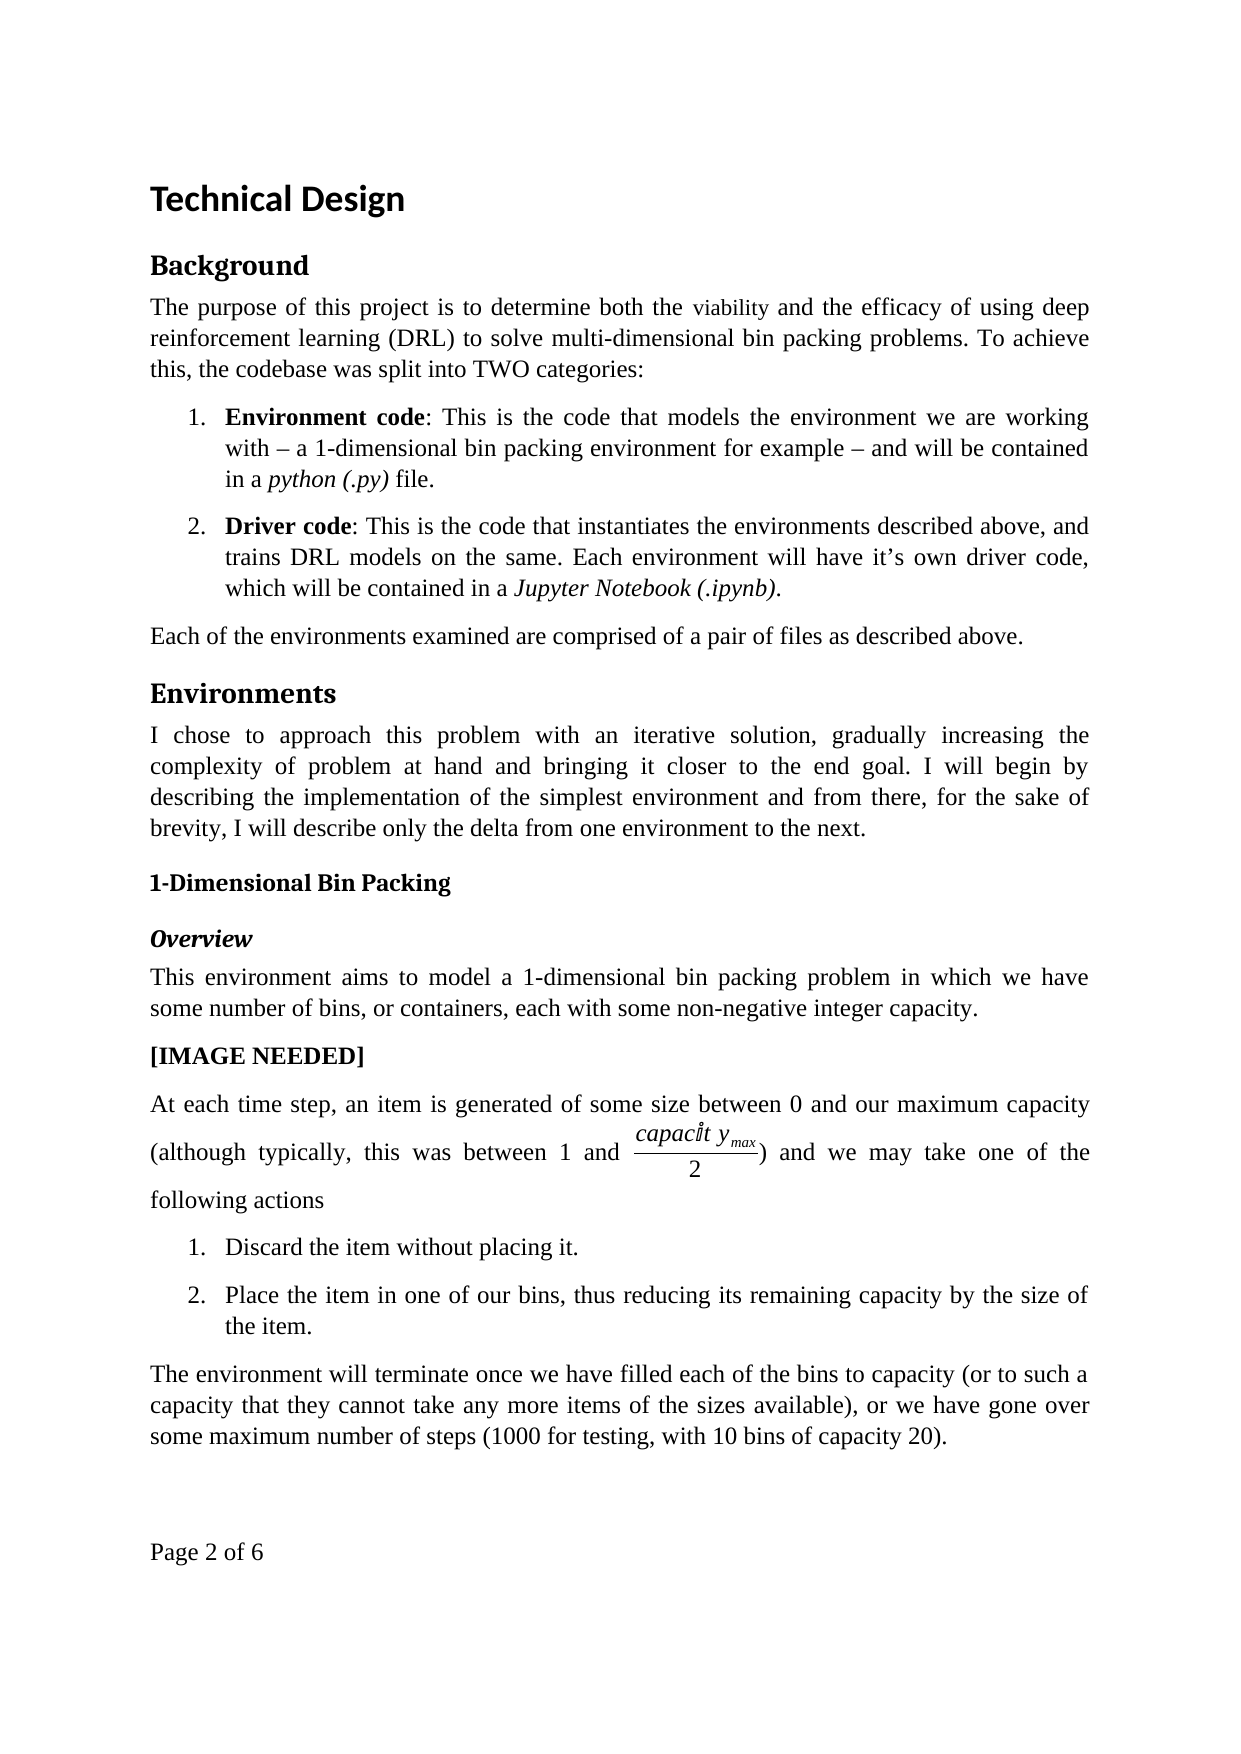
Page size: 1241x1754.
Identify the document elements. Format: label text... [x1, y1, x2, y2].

list Discard the item without placing it. [187, 1232, 1090, 1261]
subtitle Environments [150, 677, 1090, 711]
subtitle Overview [150, 925, 1090, 954]
subtitle 1-Dimensional Bin Packing [150, 869, 1090, 898]
text Each of the environments examined are comprised of a pair of files as described above. [150, 621, 1090, 650]
subtitle Technical Design [150, 175, 1090, 221]
list Environment code: This is the code that models the environment we are working with – a 1-dimensional bin packing environment for example – and will be contained in a python (.py) file. [187, 402, 1090, 492]
list Driver code: This is the code that instantiates the environments described above, and trains DRL models on the same. Each environment will have it’s own driver code, which will be contained in a Jupyter Notebook (.ipynb). [187, 511, 1090, 602]
subtitle Background [150, 249, 1090, 283]
text [IMAGE NEEDED] [150, 1041, 1090, 1070]
text The purpose of this project is to determine both the viability and the efficacy of using deep reinforcement learning (DRL) to solve multi-dimensional bin packing problems. To achieve this, the codebase was split into TWO categories: [150, 292, 1090, 383]
text This environment aims to model a 1-dimensional bin packing problem in which we have some number of bins, or containers, each with some non-negative integer capacity. [150, 962, 1090, 1022]
text At each time step, an item is generated of some size between 0 and our maximum capacity (although typically, this was between 1 and ) and we may take one of the following actions [150, 1089, 1090, 1213]
list Place the item in one of our bins, thus reducing its remaining capacity by the size of the item. [187, 1280, 1090, 1340]
text I chose to approach this problem with an iterative solution, gradually increasing the complexity of problem at hand and bringing it closer to the end goal. I will begin by describing the implementation of the simplest environment and from there, for the sake of brevity, I will describe only the delta from one environment to the next. [150, 720, 1090, 842]
